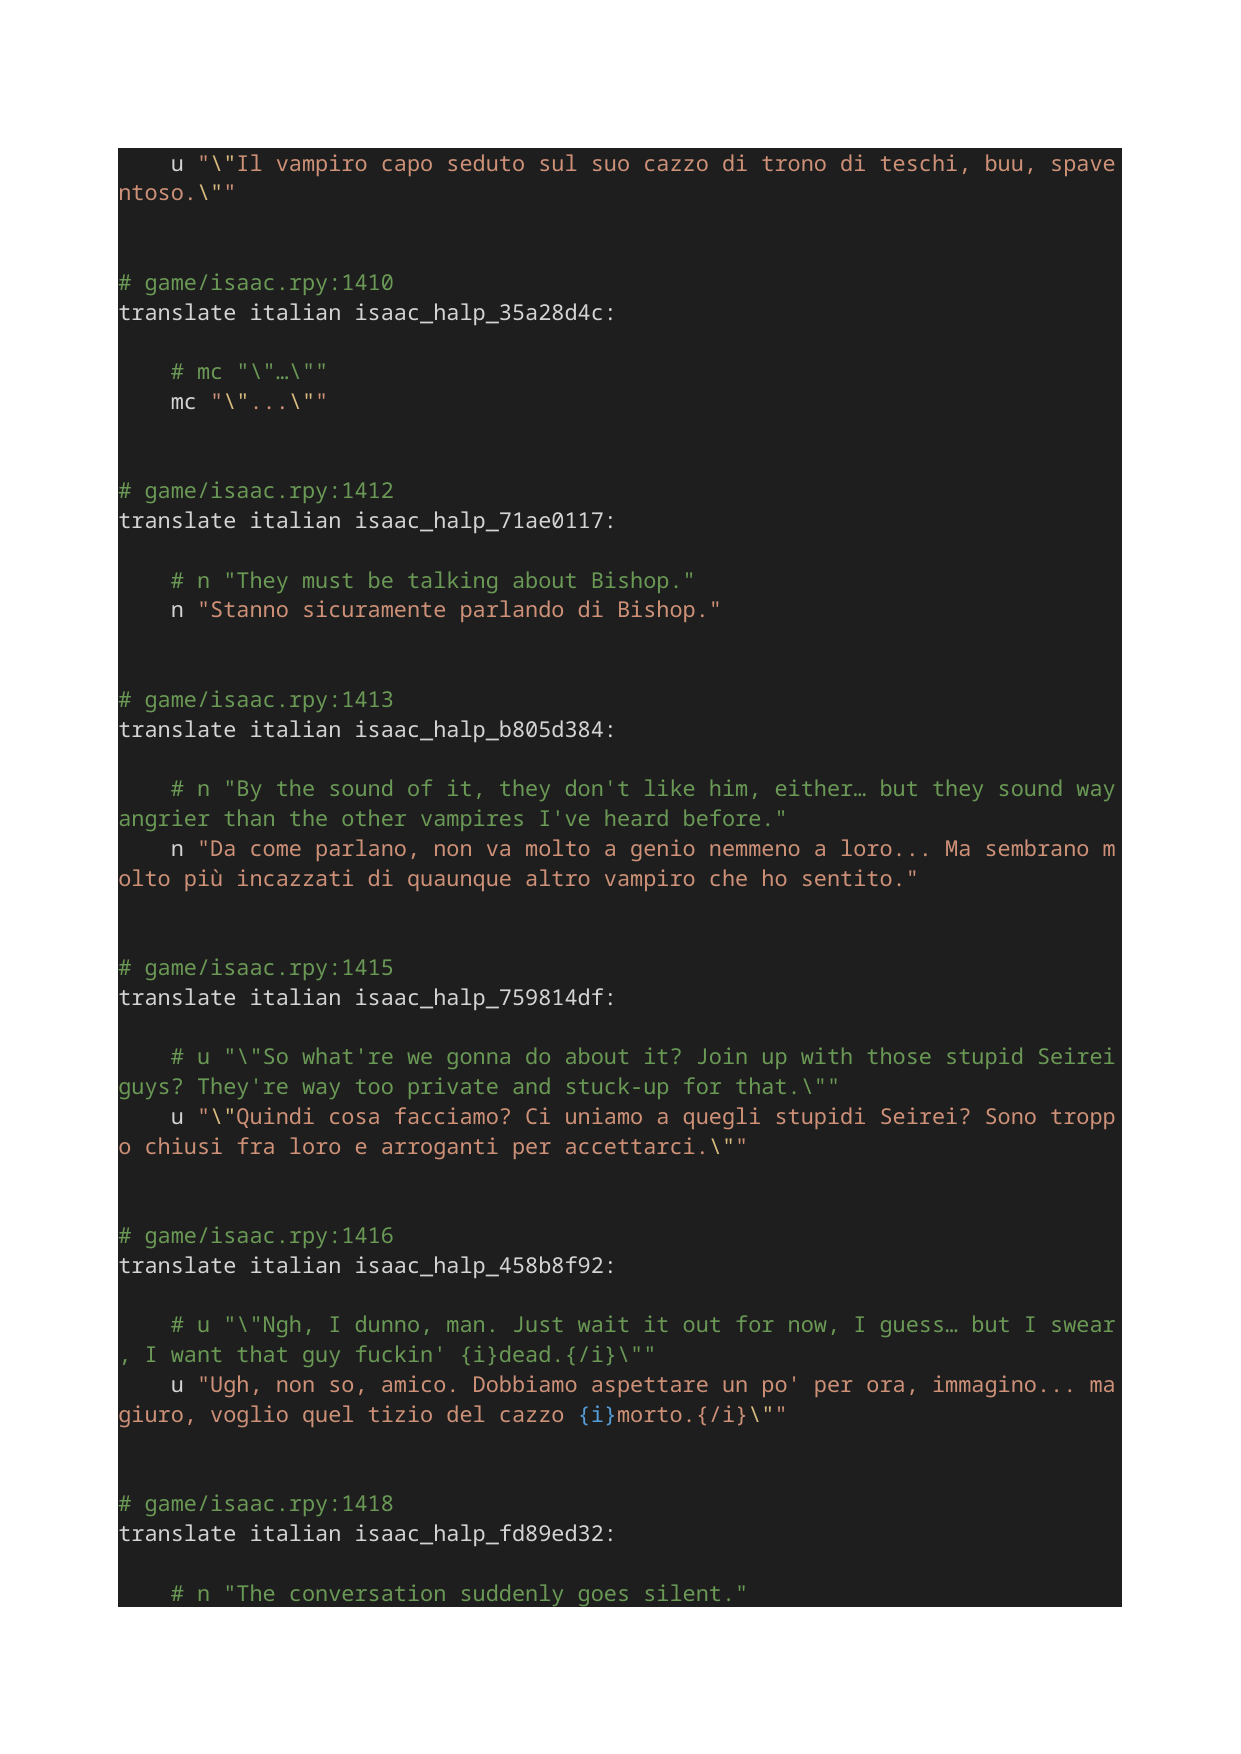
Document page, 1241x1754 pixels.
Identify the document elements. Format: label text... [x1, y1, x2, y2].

text n "Stanno sicuramente parlando di Bishop." [118, 594, 1122, 624]
text # game/isaac.rpy:1418 [118, 1488, 1122, 1518]
text translate italian isaac_halp_b805d384: [118, 714, 1122, 743]
text # game/isaac.rpy:1410 [118, 267, 1122, 297]
text translate italian isaac_halp_fd89ed32: [118, 1518, 1122, 1548]
text u "\"Quindi cosa facciamo? Ci uniamo a quegli stupidi Seirei? Sono troppo chiusi fra loro e arroganti per accettarci.\"" [118, 1101, 1122, 1161]
text translate italian isaac_halp_35a28d4c: [118, 297, 1122, 326]
text # u "\"Ngh, I dunno, man. Just wait it out for now, I guess… but I swear, I want that guy fuckin' {i}dead.{/i}\"" [118, 1309, 1122, 1369]
text # game/isaac.rpy:1415 [118, 952, 1122, 982]
text u "\"Il vampiro capo seduto sul suo cazzo di trono di teschi, buu, spaventoso.\"" [118, 148, 1122, 207]
text # game/isaac.rpy:1412 [118, 475, 1122, 505]
text translate italian isaac_halp_71ae0117: [118, 505, 1122, 535]
text # mc "\"…\"" [118, 356, 1122, 386]
text n "Da come parlano, non va molto a genio nemmeno a loro... Ma sembrano molto più incazzati di quaunque altro vampiro che ho sentito." [118, 833, 1122, 892]
text # n "By the sound of it, they don't like him, either… but they sound way angrier than the other vampires I've heard before." [118, 773, 1122, 833]
text # n "The conversation suddenly goes silent." [118, 1578, 1122, 1607]
text # n "They must be talking about Bishop." [118, 565, 1122, 594]
text translate italian isaac_halp_759814df: [118, 982, 1122, 1012]
text translate italian isaac_halp_458b8f92: [118, 1250, 1122, 1280]
text # u "\"So what're we gonna do about it? Join up with those stupid Seirei guys? They're way too private and stuck-up for that.\"" [118, 1041, 1122, 1101]
text u "Ugh, non so, amico. Dobbiamo aspettare un po' per ora, immagino... ma giuro, voglio quel tizio del cazzo {i}morto.{/i}\"" [118, 1369, 1122, 1429]
text mc "\"...\"" [118, 386, 1122, 416]
text # game/isaac.rpy:1413 [118, 684, 1122, 714]
text # game/isaac.rpy:1416 [118, 1220, 1122, 1250]
